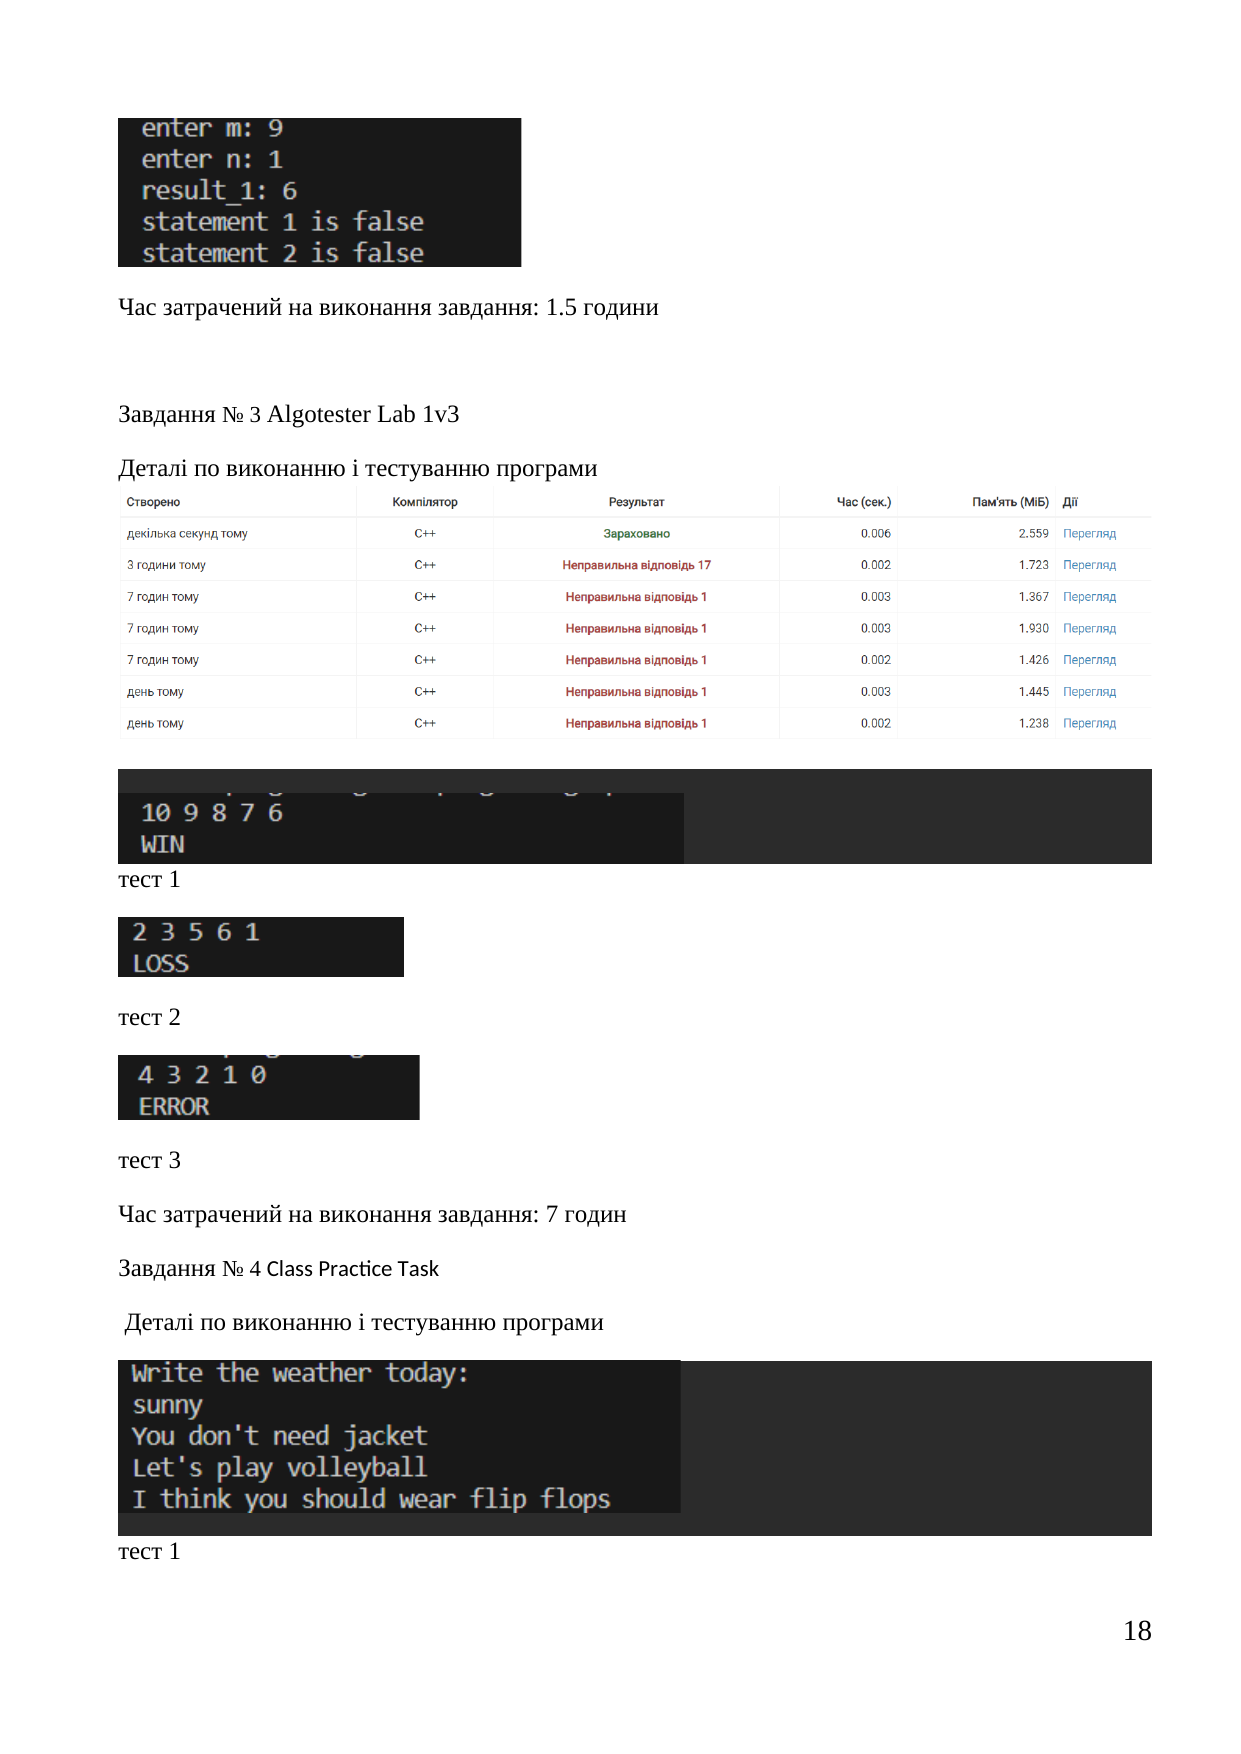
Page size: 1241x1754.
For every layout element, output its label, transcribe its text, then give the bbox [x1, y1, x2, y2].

text Час затрачений на виконання завдання: 7 годин [118, 1199, 1152, 1227]
text тест 2 [118, 1002, 1152, 1031]
text тест 3 [118, 1145, 1152, 1174]
text Завдання № 4 Class Practice Task [118, 1253, 1152, 1282]
text Деталі по виконанню і тестуванню програми [118, 453, 1152, 486]
picture [118, 917, 404, 977]
text Завдання № 3 Algotester Lab 1v3 [118, 399, 1152, 428]
text тест 1 [118, 864, 1152, 892]
picture [118, 1360, 681, 1513]
text Деталі по виконанню і тестуванню програми [118, 1307, 1152, 1336]
picture [118, 118, 522, 267]
picture [118, 793, 684, 864]
text Час затрачений на виконання завдання: 1.5 години [118, 292, 1152, 320]
picture [118, 1055, 420, 1120]
text тест 1 [118, 1536, 1152, 1565]
picture [118, 486, 1152, 745]
